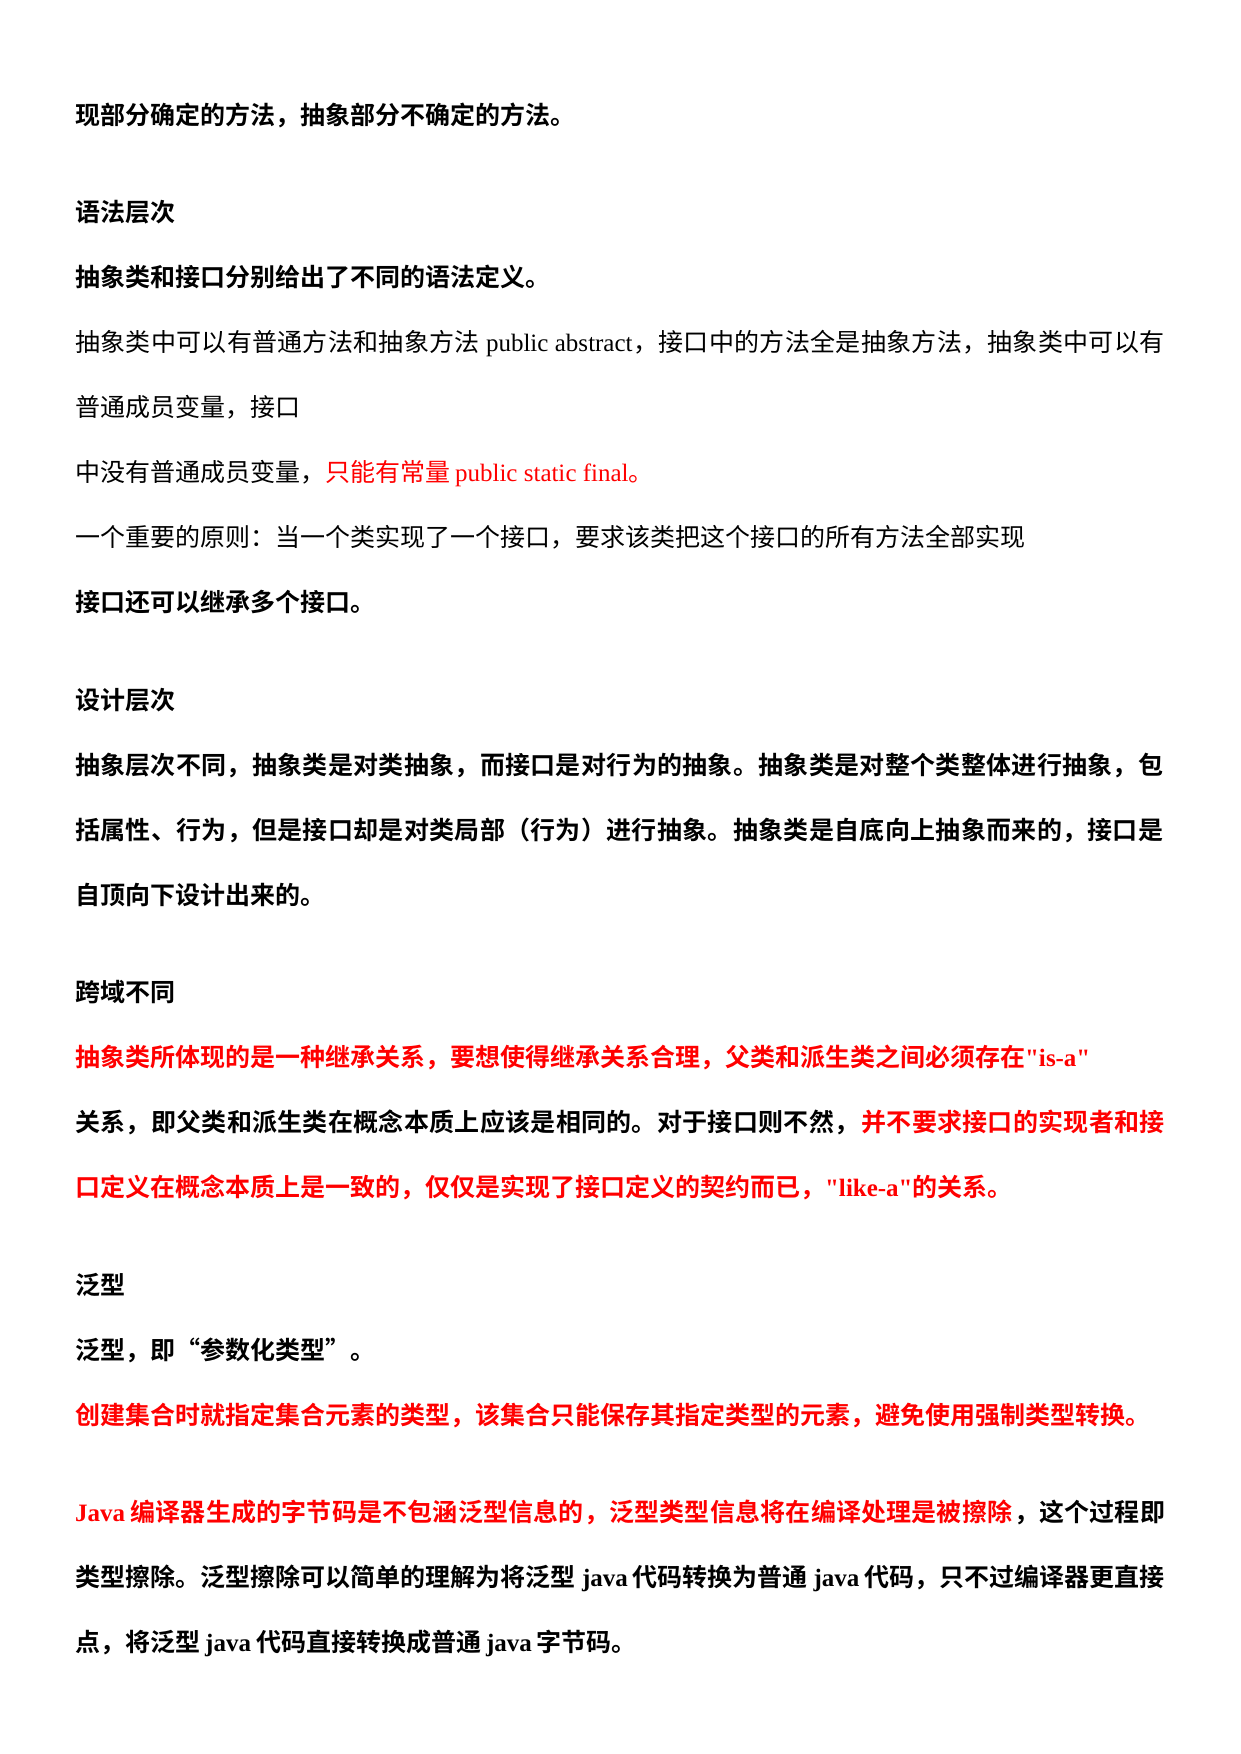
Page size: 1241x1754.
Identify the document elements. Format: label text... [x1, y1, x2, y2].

text 语法层次 [75, 178, 1165, 243]
text 跨域不同 [75, 958, 1165, 1023]
text 创建集合时就指定集合元素的类型，该集合只能保存其指定类型的元素，避免使用强制类型转换。 [75, 1381, 1165, 1446]
text 抽象类所体现的是一种继承关系，要想使得继承关系合理，父类和派生类之间必须存在"is-a" [75, 1023, 1165, 1088]
text 一个重要的原则：当一个类实现了一个接口，要求该类把这个接口的所有方法全部实现 [75, 503, 1165, 568]
text 抽象类和接口分别给出了不同的语法定义。 [75, 243, 1165, 308]
text 关系，即父类和派生类在概念本质上应该是相同的。对于接口则不然，并不要求接口的实现者和接口定义在概念本质上是一致的，仅仅是实现了接口定义的契约而已，"like-a"的关系。 [75, 1088, 1165, 1218]
text 抽象层次不同，抽象类是对类抽象，而接口是对行为的抽象。抽象类是对整个类整体进行抽象，包括属性、行为，但是接口却是对类局部（行为）进行抽象。抽象类是自底向上抽象而来的，接口是自顶向下设计出来的。 [75, 731, 1165, 926]
text 接口还可以继承多个接口。 [75, 568, 1165, 633]
text 中没有普通成员变量，只能有常量public static final。 [75, 438, 1165, 503]
text 泛型，即“参数化类型”。 [75, 1316, 1165, 1381]
text 设计层次 [75, 666, 1165, 731]
text 泛型 [75, 1251, 1165, 1316]
text 抽象类中可以有普通方法和抽象方法public abstract，接口中的方法全是抽象方法，抽象类中可以有普通成员变量，接口 [75, 308, 1165, 438]
text Java编译器生成的字节码是不包涵泛型信息的，泛型类型信息将在编译处理是被擦除，这个过程即类型擦除。泛型擦除可以简单的理解为将泛型java代码转换为普通java代码，只不过编译器更直接点，将泛型java代码直接转换成普通java字节码。 [75, 1478, 1165, 1673]
